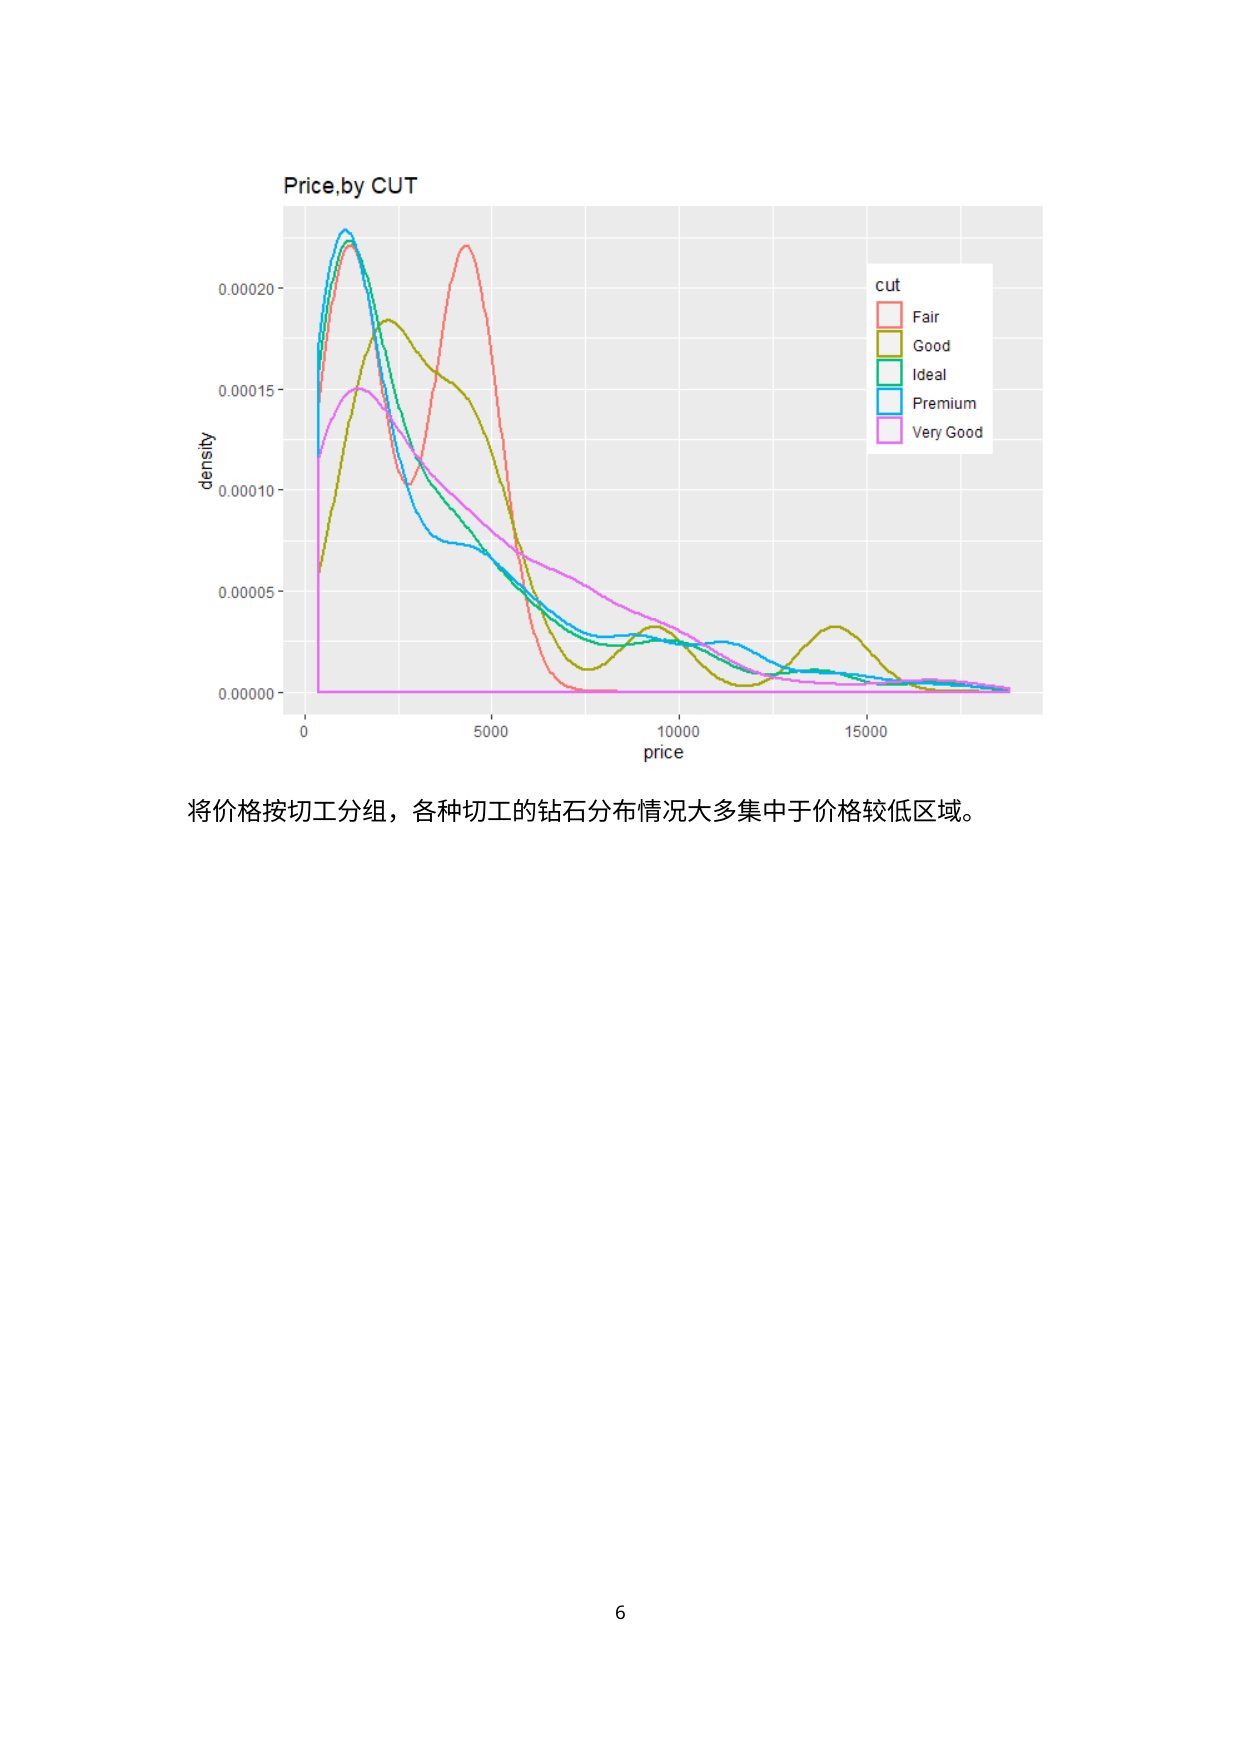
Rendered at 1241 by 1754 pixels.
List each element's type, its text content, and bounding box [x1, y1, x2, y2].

picture [187, 166, 1053, 771]
text 将价格按切工分组，各种切工的钻石分布情况大多集中于价格较低区域。 [187, 777, 1053, 842]
